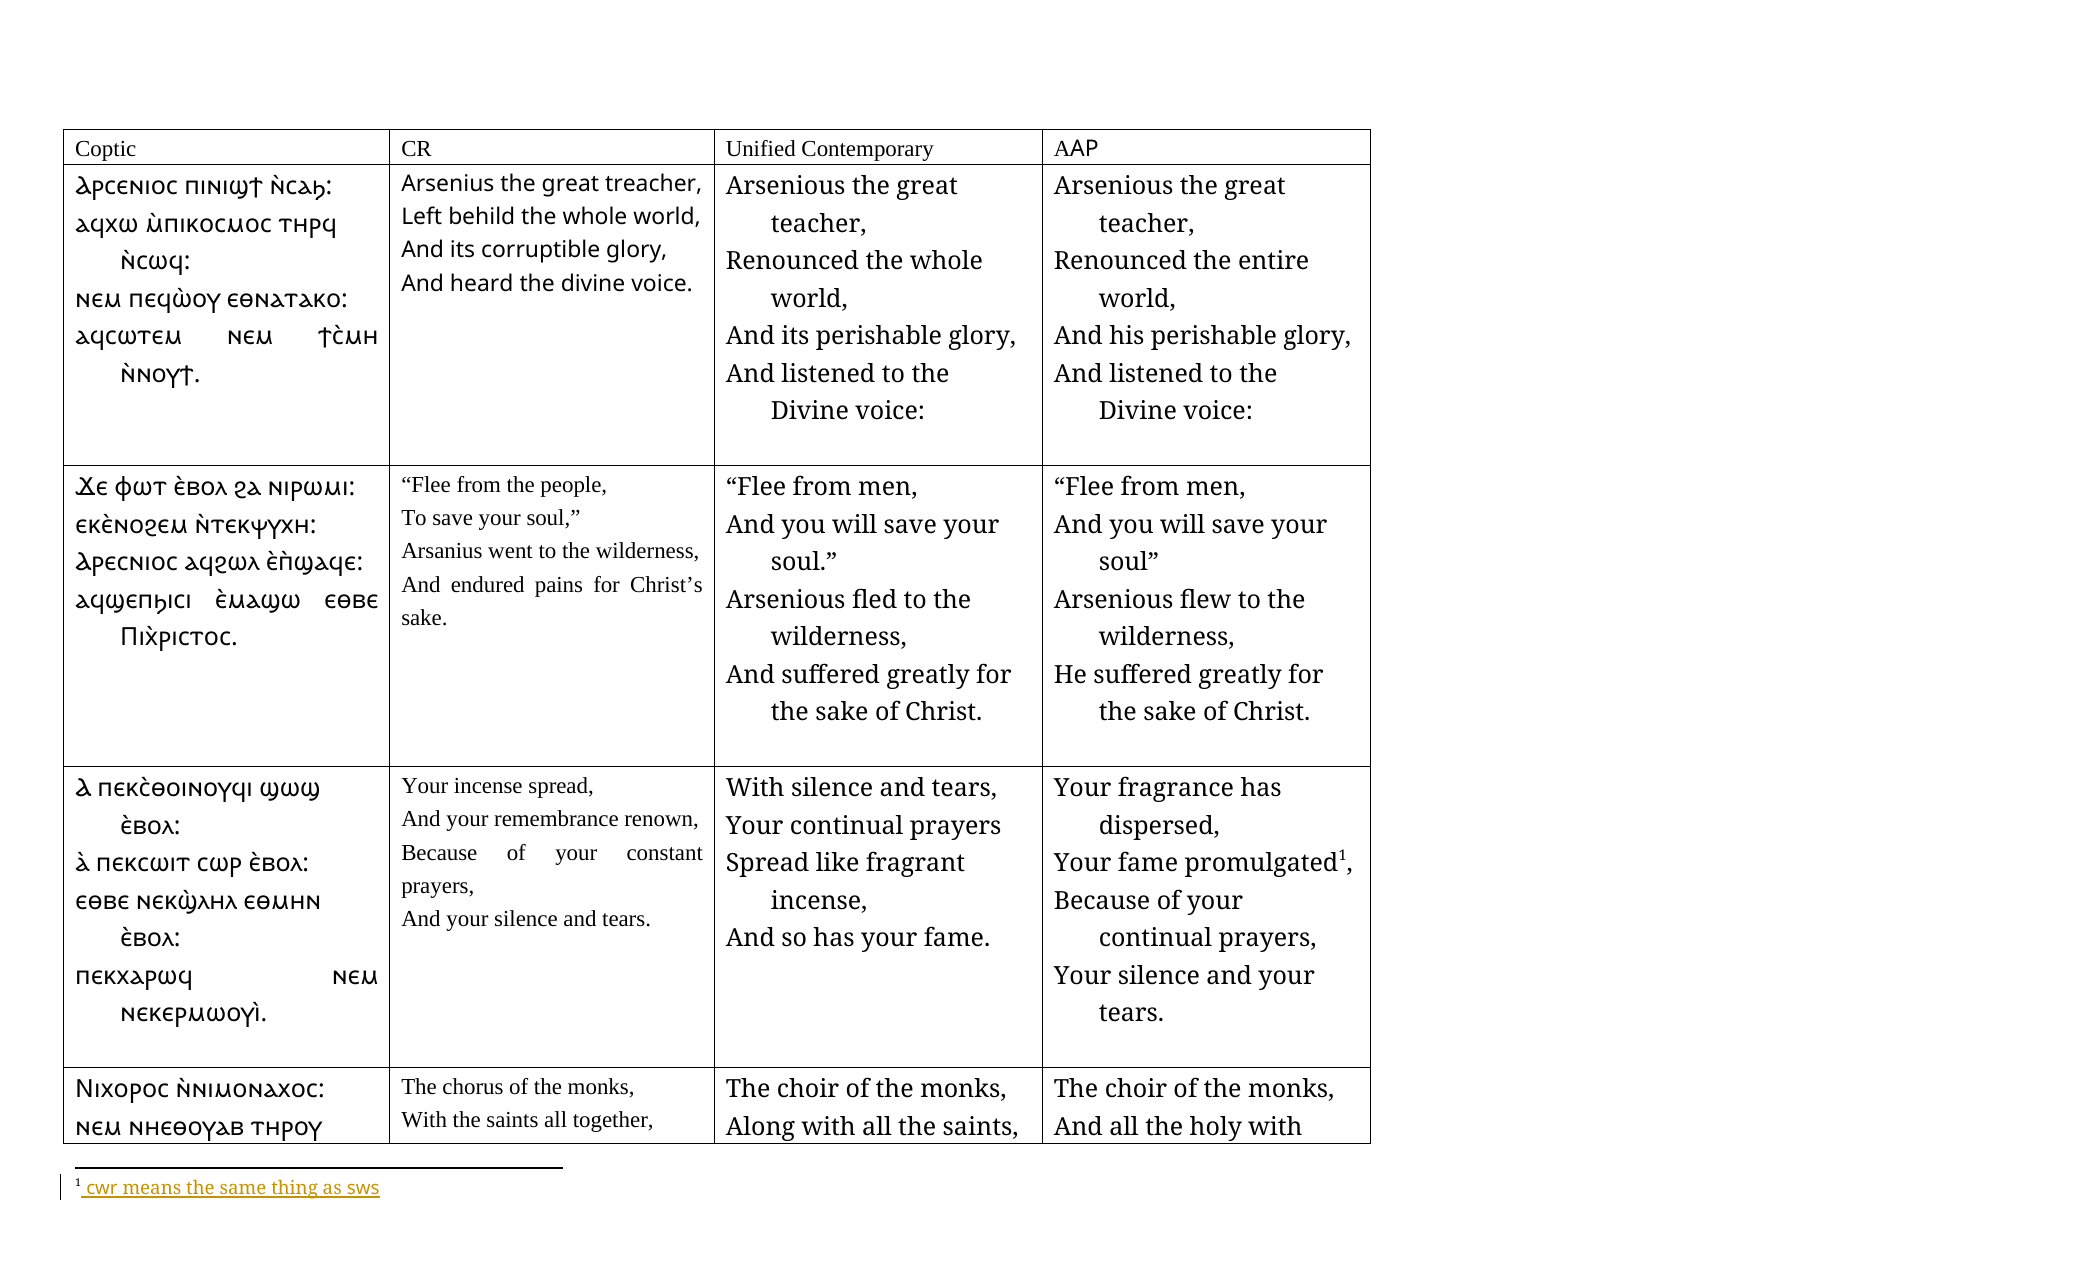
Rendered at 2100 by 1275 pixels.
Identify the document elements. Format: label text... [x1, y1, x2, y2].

table_cell Arsenious the great teacher, Renounced the entire world, And his perishable glory, And listened to the Divine voice: [1043, 165, 1370, 464]
table_header Coptic [64, 130, 389, 163]
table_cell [715, 1068, 1042, 1143]
table_cell “Flee from men, And you will save your soul.” Arsenious fled to the wilderness, And suffered greatly for the sake of Christ. [715, 466, 1042, 766]
table_cell Your incense spread, And your remembrance renown, Because of your constant prayers, And your silence and tears. [390, 767, 714, 1067]
table_cell Arsenius the great treacher, Left behild the whole world, And its corruptible glory, And heard the divine voice. [390, 165, 714, 464]
table_cell Ⲁ ⲡⲉⲕⲥ̀ⲑⲟⲓⲛⲟⲩϥⲓ ϣⲱϣ ⲉ̀ⲃⲟⲗ: ⲁ̀ ⲡⲉⲕⲥⲱⲓⲧ ⲥⲱⲣ ⲉ̀ⲃⲟⲗ: ⲉⲑⲃⲉ ⲛⲉⲕϣ̀ⲗⲏⲗ ⲉⲑⲙⲏⲛ ⲉ̀ⲃⲟⲗ: ⲡⲉⲕⲭⲁⲣⲱϥ ⲛⲉⲙ ⲛⲉⲕⲉⲣⲙⲱⲟⲩⲓ̀. [64, 767, 389, 1067]
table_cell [64, 1068, 389, 1143]
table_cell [390, 1068, 714, 1143]
table_cell Ⲁⲣⲥⲉⲛⲓⲟⲥ ⲡⲓⲛⲓϣϯ ⲛ̀ⲥⲁϧ: ⲁϥⲭⲱ ⲙ̀ⲡⲓⲕⲟⲥⲙⲟⲥ ⲧⲏⲣϥ ⲛ̀ⲥⲱϥ: ⲛⲉⲙ ⲡⲉϥⲱ̀ⲟⲩ ⲉⲑⲛⲁⲧⲁⲕⲟ: ⲁϥⲥⲱⲧⲉⲙ ⲛⲉⲙ ϯⲥ̀ⲙⲏ ⲛ̀ⲛⲟⲩϯ. [64, 165, 389, 464]
table_header AAP [1043, 130, 1370, 163]
table_cell Arsenious the great teacher, Renounced the whole world, And its perishable glory, And listened to the Divine voice: [715, 165, 1042, 464]
table_cell “Flee from the people, To save your soul,” Arsanius went to the wilderness, And endured pains for Christ’s sake. [390, 466, 714, 766]
table_header CR [390, 130, 714, 163]
table_cell “Flee from men, And you will save your soul” Arsenious flew to the wilderness, He suffered greatly for the sake of Christ. [1043, 466, 1370, 766]
table_cell Your fragrance has dispersed, Your fame promulgated, Because of your continual prayers, Your silence and your tears. [1043, 767, 1370, 1067]
table_cell With silence and tears, Your continual prayers Spread like fragrant incense, And so has your fame. [715, 767, 1042, 1067]
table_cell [1043, 1068, 1370, 1143]
table_header Unified Contemporary [715, 130, 1042, 163]
table_cell Ϫⲉ ⲫⲱⲧ ⲉ̀ⲃⲟⲗ ϩⲁ ⲛⲓⲣⲱⲙⲓ: ⲉⲕⲉ̀ⲛⲟϩⲉⲙ ⲛ̀ⲧⲉⲕⲯⲩⲭⲏ: Ⲁⲣⲉⲥⲛⲓⲟⲥ ⲁϥϩⲱⲗ ⲉ̀ⲡ̀ϣⲁϥⲉ: ⲁϥϣⲉⲡϧⲓⲥⲓ ⲉ̀ⲙⲁϣⲱ ⲉⲑⲃⲉ Ⲡⲓⲭ̀ⲣⲓⲥⲧⲟⲥ. [64, 466, 389, 766]
